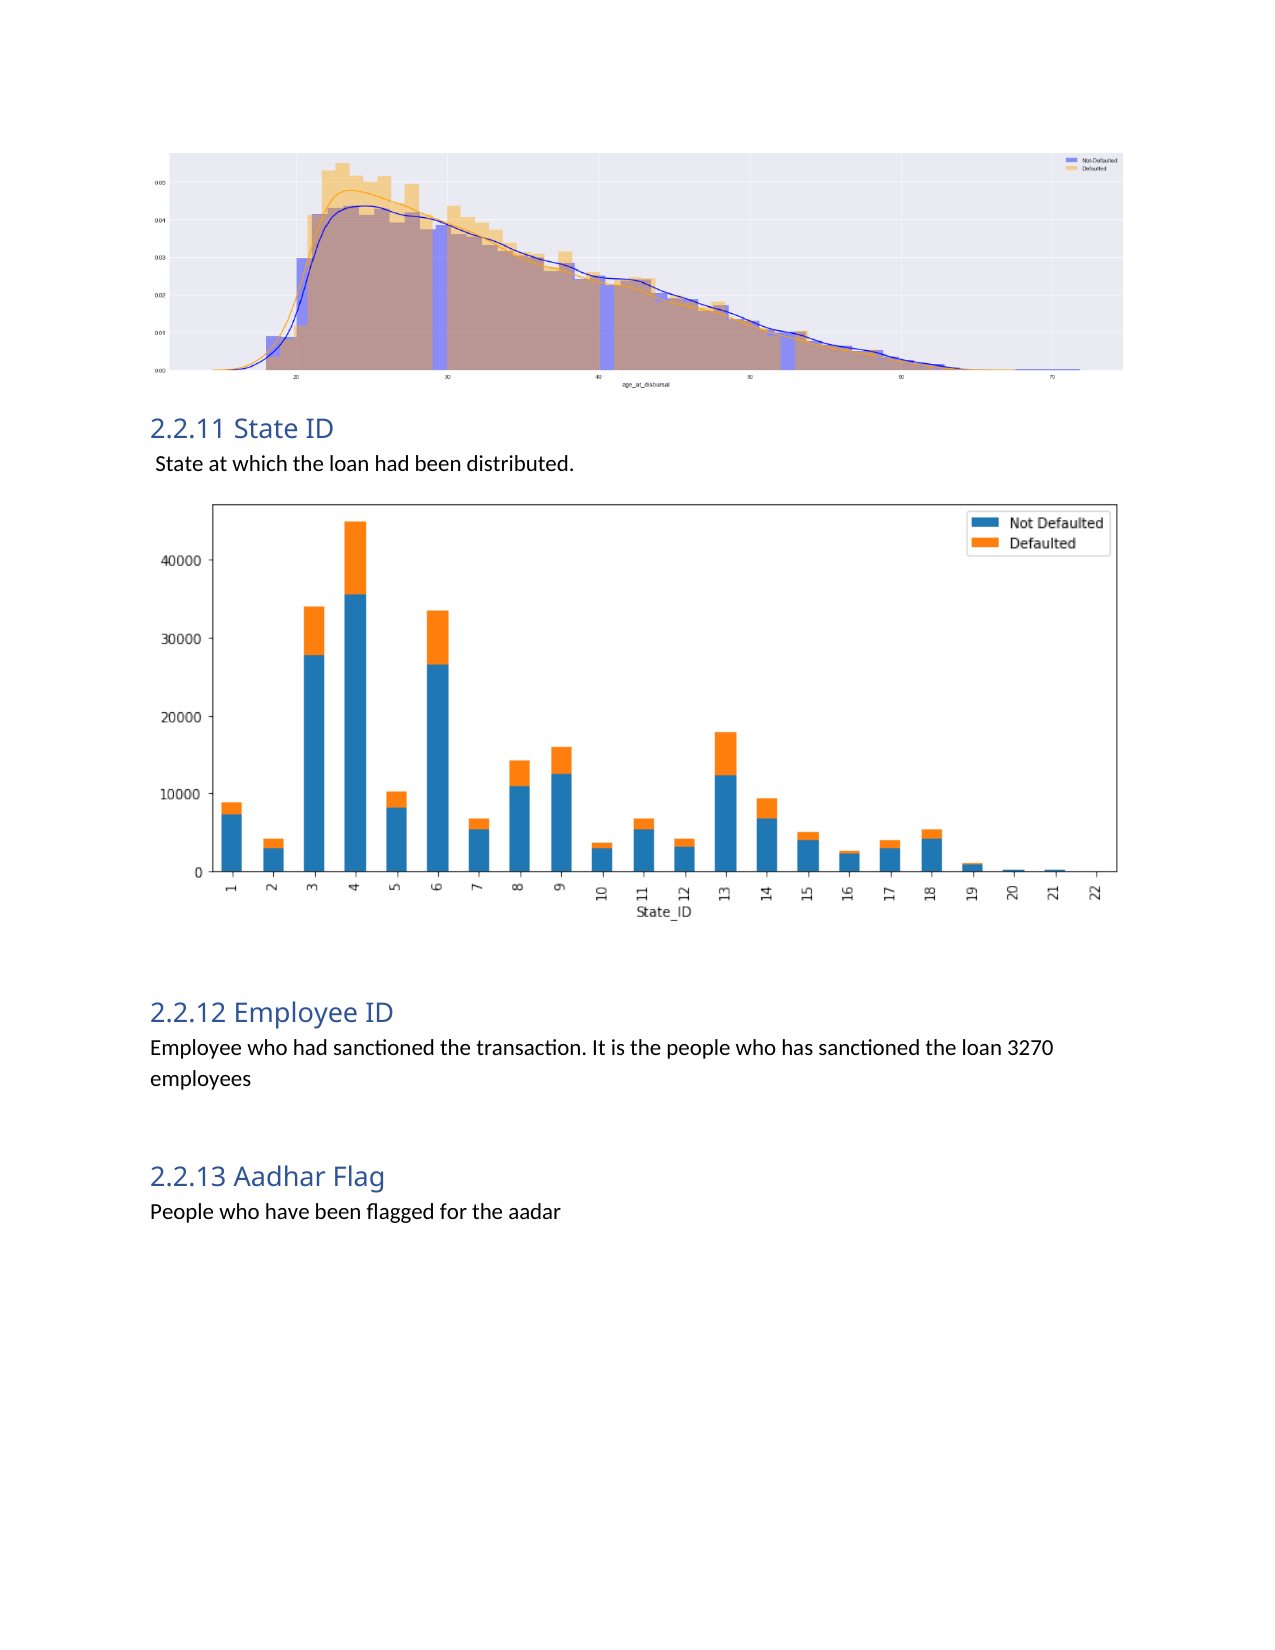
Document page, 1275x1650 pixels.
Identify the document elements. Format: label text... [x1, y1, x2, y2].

text Employee who had sanctioned the transaction. It is the people who has sanctioned the loan 3270 employees [150, 1033, 1125, 1092]
picture [150, 150, 1125, 391]
picture [150, 496, 1125, 928]
subtitle 2.2.13 Aadhar Flag [150, 1157, 1125, 1194]
text People who have been flagged for the aadar [150, 1197, 1125, 1225]
text State at which the loan had been distributed. [150, 449, 1125, 477]
subtitle 2.2.11 State ID [150, 410, 1125, 447]
subtitle 2.2.12 Employee ID [150, 994, 1125, 1031]
